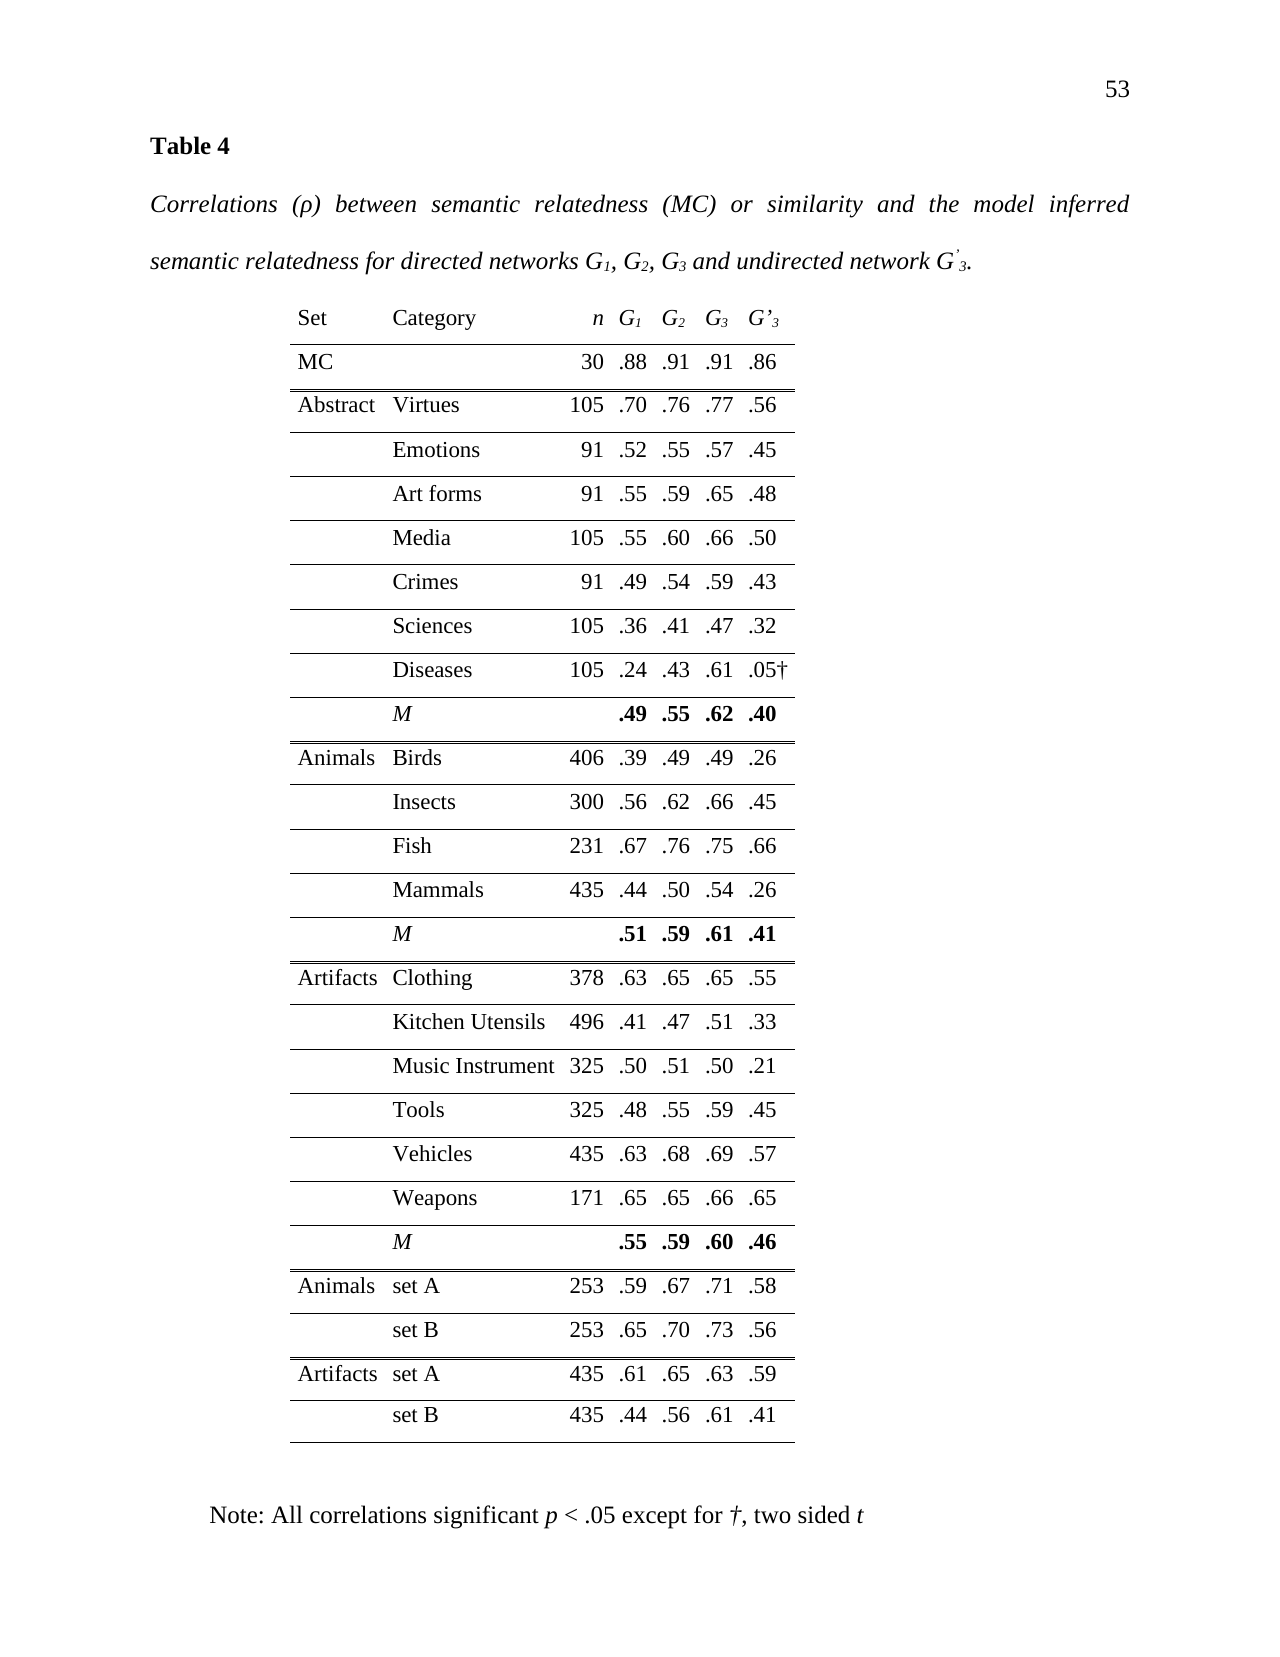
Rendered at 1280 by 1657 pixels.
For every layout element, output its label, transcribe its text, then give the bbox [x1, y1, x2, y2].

table_cell .55 [611, 1226, 654, 1269]
table_cell [562, 698, 611, 741]
table_cell [562, 1226, 611, 1269]
table_cell .62 [698, 698, 741, 741]
table_header G1 [611, 304, 654, 344]
table_cell .41 [611, 1005, 654, 1048]
text Table 4 [150, 131, 1130, 160]
table_header G’3 [741, 304, 795, 344]
table_cell .61 [698, 654, 741, 697]
table_header Set [290, 304, 385, 344]
table_cell Weapons [385, 1182, 562, 1225]
table_cell .26 [741, 744, 795, 784]
table_cell 91 [562, 477, 611, 520]
table_cell .59 [698, 1094, 741, 1137]
table_cell .51 [611, 918, 654, 961]
table_cell .26 [741, 874, 795, 917]
table_cell .46 [741, 1226, 795, 1269]
table_cell .55 [654, 1094, 697, 1137]
table_cell .41 [654, 610, 697, 652]
table_header n [562, 304, 611, 344]
table_cell Music Instrument [385, 1050, 562, 1092]
table_cell .36 [611, 610, 654, 652]
table_cell .57 [741, 1138, 795, 1181]
table_cell .41 [741, 918, 795, 961]
table_cell .88 [611, 345, 654, 388]
table_cell .76 [654, 392, 697, 432]
table_cell .43 [741, 565, 795, 608]
table_cell .24 [611, 654, 654, 697]
table_cell [290, 698, 385, 741]
table_cell [290, 1050, 385, 1092]
table_cell set A [385, 1272, 562, 1312]
table_cell .40 [741, 698, 795, 741]
table_cell .43 [654, 654, 697, 697]
table_cell .71 [698, 1272, 741, 1312]
table_cell Abstract [290, 392, 385, 432]
table_cell Crimes [385, 565, 562, 608]
table_cell .59 [654, 1226, 697, 1269]
table_cell [290, 521, 385, 564]
text Note: All correlations significant p < .05 except for †, two sided t [150, 1501, 1130, 1529]
table_cell Virtues [385, 392, 562, 432]
table_cell .58 [741, 1272, 795, 1312]
table_cell .61 [698, 918, 741, 961]
table_cell M [385, 1226, 562, 1269]
table_cell .65 [611, 1314, 654, 1357]
table_cell .65 [654, 964, 697, 1004]
table_cell Animals [290, 744, 385, 784]
table_cell 105 [562, 392, 611, 432]
table_cell .32 [741, 610, 795, 652]
table_cell .55 [611, 477, 654, 520]
table_cell .66 [698, 1182, 741, 1225]
table_cell .59 [741, 1360, 795, 1400]
table_cell .21 [741, 1050, 795, 1092]
table_cell 91 [562, 565, 611, 608]
table_cell .55 [611, 521, 654, 564]
table_cell [290, 1182, 385, 1225]
table_cell Diseases [385, 654, 562, 697]
table_cell .52 [611, 433, 654, 476]
table_cell .48 [611, 1094, 654, 1137]
table_cell .33 [741, 1005, 795, 1048]
table_cell [290, 1226, 385, 1269]
table_cell [290, 874, 385, 917]
table_cell .91 [654, 345, 697, 388]
table_cell 325 [562, 1050, 611, 1092]
table_cell 435 [562, 1138, 611, 1181]
table_cell .60 [654, 521, 697, 564]
table_cell [385, 345, 562, 388]
table_cell 171 [562, 1182, 611, 1225]
table_cell .59 [611, 1272, 654, 1312]
table_cell 300 [562, 785, 611, 828]
table_cell [290, 1005, 385, 1048]
table_cell [290, 610, 385, 652]
table_cell .39 [611, 744, 654, 784]
table_cell .75 [698, 830, 741, 872]
table_cell 105 [562, 654, 611, 697]
table_cell M [385, 918, 562, 961]
table_cell 406 [562, 744, 611, 784]
table_cell .56 [654, 1401, 697, 1442]
table_cell .66 [698, 785, 741, 828]
table_cell .41 [741, 1401, 795, 1442]
table_cell .77 [698, 392, 741, 432]
table_cell [290, 830, 385, 872]
table_cell .67 [654, 1272, 697, 1312]
table_cell .50 [654, 874, 697, 917]
table_cell [290, 1401, 385, 1442]
table_cell Tools [385, 1094, 562, 1137]
table_cell .65 [654, 1360, 697, 1400]
table_cell .45 [741, 433, 795, 476]
table_cell .49 [611, 698, 654, 741]
table_cell MC [290, 345, 385, 388]
table_cell .47 [698, 610, 741, 652]
table_cell [290, 433, 385, 476]
table_cell Clothing [385, 964, 562, 1004]
table_header G3 [698, 304, 741, 344]
table_cell .44 [611, 874, 654, 917]
table_cell [290, 565, 385, 608]
table_cell Artifacts [290, 964, 385, 1004]
table_cell .50 [698, 1050, 741, 1092]
table_cell Sciences [385, 610, 562, 652]
table_cell .91 [698, 345, 741, 388]
table_cell .70 [654, 1314, 697, 1357]
table_cell .63 [698, 1360, 741, 1400]
table_cell Vehicles [385, 1138, 562, 1181]
table_cell .59 [698, 565, 741, 608]
table_cell .57 [698, 433, 741, 476]
table_cell .05† [741, 654, 795, 697]
table_cell .49 [698, 744, 741, 784]
table_cell [290, 1138, 385, 1181]
table_cell .56 [741, 392, 795, 432]
table_cell Insects [385, 785, 562, 828]
table_cell 105 [562, 610, 611, 652]
table_cell .65 [698, 477, 741, 520]
table_cell .50 [611, 1050, 654, 1092]
table_cell Artifacts [290, 1360, 385, 1400]
table_cell .55 [654, 698, 697, 741]
table_cell .65 [654, 1182, 697, 1225]
table_cell .63 [611, 1138, 654, 1181]
table_cell [290, 477, 385, 520]
table_cell .59 [654, 477, 697, 520]
table_cell Birds [385, 744, 562, 784]
table_cell .61 [698, 1401, 741, 1442]
table_cell set A [385, 1360, 562, 1400]
table_cell .67 [611, 830, 654, 872]
table_cell 105 [562, 521, 611, 564]
table_cell .70 [611, 392, 654, 432]
table_cell 231 [562, 830, 611, 872]
table_cell .86 [741, 345, 795, 388]
table_cell .69 [698, 1138, 741, 1181]
table_cell .54 [698, 874, 741, 917]
table_cell set B [385, 1401, 562, 1442]
table_cell Emotions [385, 433, 562, 476]
text Correlations (ρ) between semantic relatedness (MC) or similarity and the model inferred semantic relatedness for directed networks G1, G2, G3 and undirected network G’3. [150, 189, 1130, 275]
table_cell Animals [290, 1272, 385, 1312]
table_cell .59 [654, 918, 697, 961]
table_cell 435 [562, 874, 611, 917]
table_cell set B [385, 1314, 562, 1357]
table_cell [290, 654, 385, 697]
table_cell .66 [698, 521, 741, 564]
table_cell 378 [562, 964, 611, 1004]
table_cell [290, 1314, 385, 1357]
table_cell .76 [654, 830, 697, 872]
table_cell 30 [562, 345, 611, 388]
table_cell [290, 918, 385, 961]
table_cell [290, 1094, 385, 1137]
table_cell 496 [562, 1005, 611, 1048]
table_cell [290, 785, 385, 828]
table_cell .62 [654, 785, 697, 828]
table_cell 91 [562, 433, 611, 476]
table_cell .55 [741, 964, 795, 1004]
table_cell .51 [654, 1050, 697, 1092]
table_cell .54 [654, 565, 697, 608]
table_cell Art forms [385, 477, 562, 520]
table_cell .60 [698, 1226, 741, 1269]
table_cell .65 [611, 1182, 654, 1225]
table_cell Fish [385, 830, 562, 872]
table_cell 325 [562, 1094, 611, 1137]
table_cell Media [385, 521, 562, 564]
table_cell .48 [741, 477, 795, 520]
table_cell 253 [562, 1272, 611, 1312]
table_header Category [385, 304, 562, 344]
table_cell .56 [741, 1314, 795, 1357]
table_cell 435 [562, 1360, 611, 1400]
table_cell Mammals [385, 874, 562, 917]
table_header G2 [654, 304, 697, 344]
table_cell .51 [698, 1005, 741, 1048]
table_cell .68 [654, 1138, 697, 1181]
table_cell .47 [654, 1005, 697, 1048]
table_cell .65 [698, 964, 741, 1004]
table_cell .66 [741, 830, 795, 872]
table_cell 253 [562, 1314, 611, 1357]
table_cell .45 [741, 1094, 795, 1137]
table_cell .44 [611, 1401, 654, 1442]
table_cell .50 [741, 521, 795, 564]
table_cell 435 [562, 1401, 611, 1442]
table_cell .56 [611, 785, 654, 828]
table_cell .49 [611, 565, 654, 608]
table_cell .63 [611, 964, 654, 1004]
table_cell Kitchen Utensils [385, 1005, 562, 1048]
table_cell .45 [741, 785, 795, 828]
table_cell M [385, 698, 562, 741]
table_cell .49 [654, 744, 697, 784]
table_cell [562, 918, 611, 961]
table_cell .65 [741, 1182, 795, 1225]
table_cell .61 [611, 1360, 654, 1400]
table_cell .73 [698, 1314, 741, 1357]
table_cell .55 [654, 433, 697, 476]
